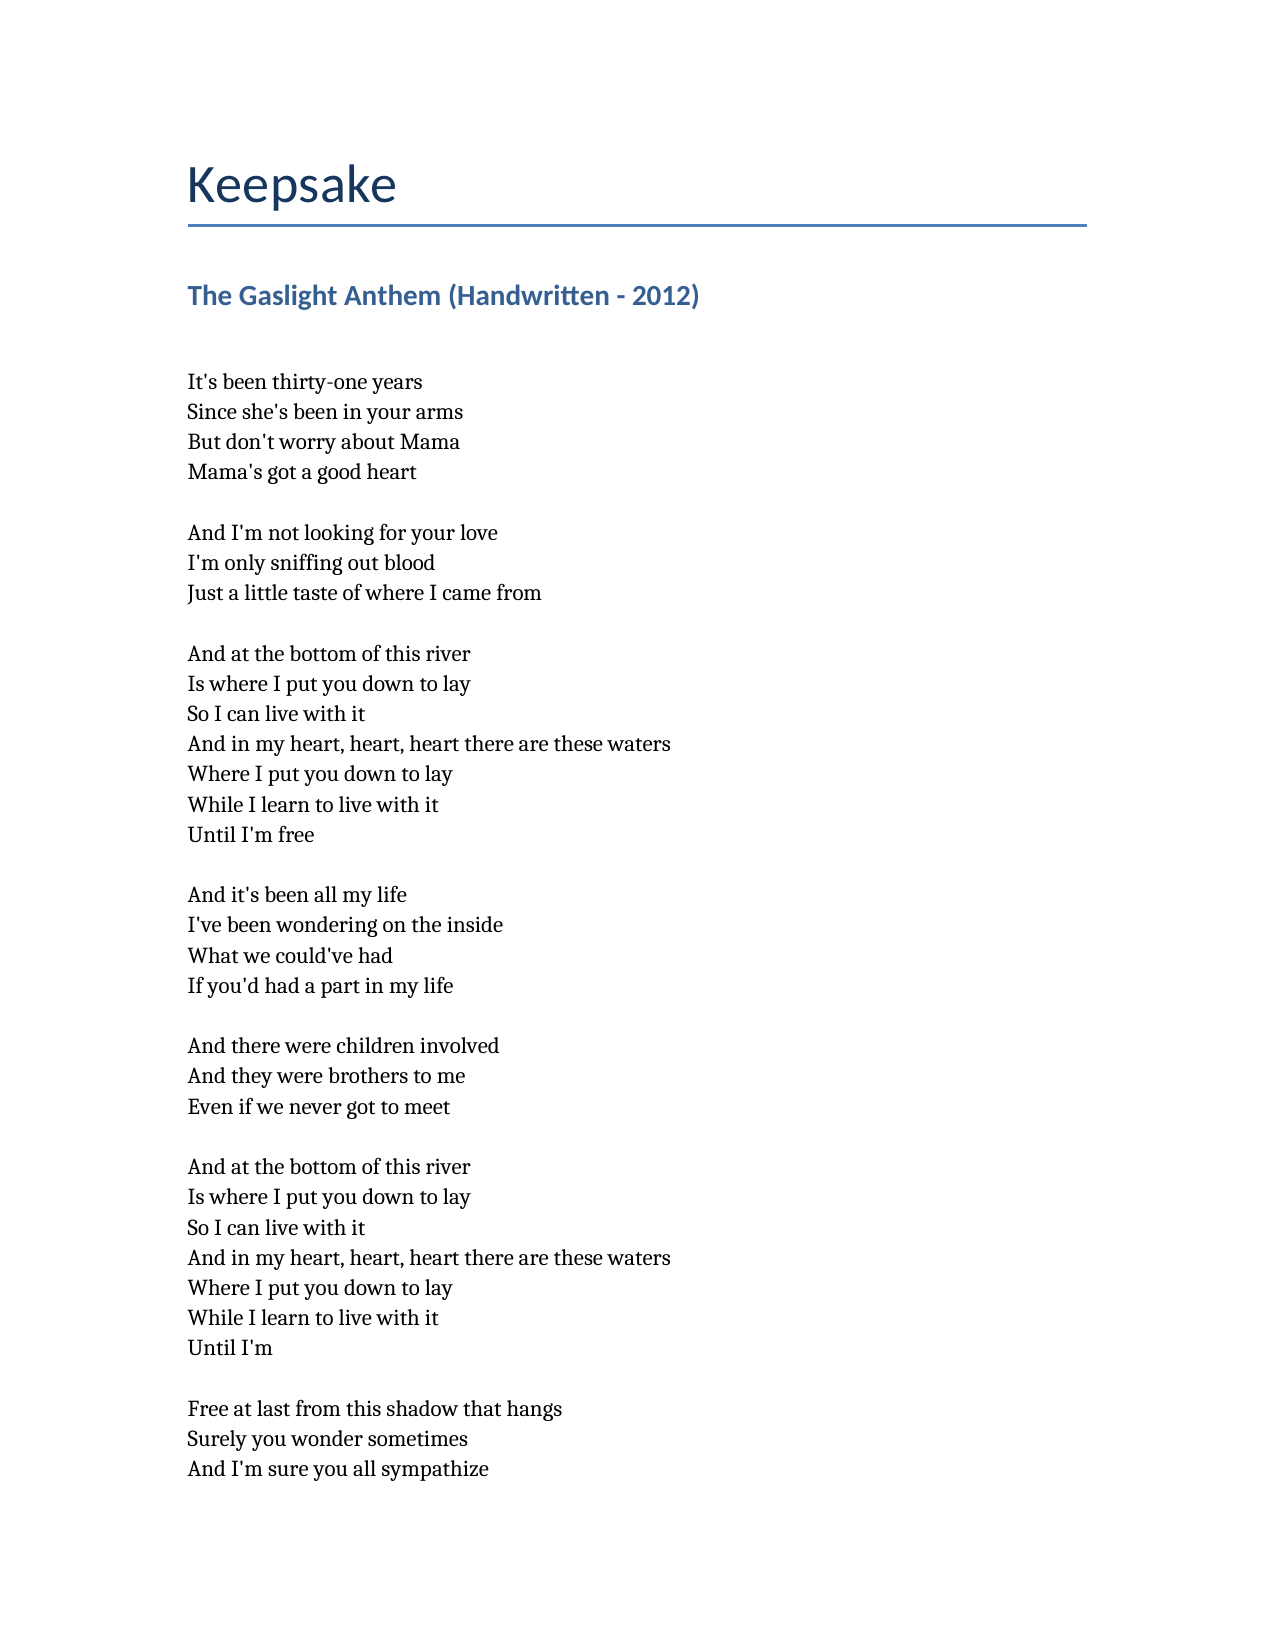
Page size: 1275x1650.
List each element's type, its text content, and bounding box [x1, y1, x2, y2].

text And they were brothers to me [187, 1063, 1087, 1090]
text Surely you wonder sometimes [187, 1426, 1087, 1452]
text Even if we never got to meet [187, 1093, 1087, 1120]
text And at the bottom of this river [187, 1154, 1087, 1180]
text Until I'm free [187, 822, 1087, 848]
text And in my heart, heart, heart there are these waters [187, 1244, 1087, 1271]
text Mama's got a good heart [187, 459, 1087, 486]
text I'm only sniffing out blood [187, 550, 1087, 576]
title Keepsake [187, 150, 1087, 227]
text And in my heart, heart, heart there are these waters [187, 731, 1087, 757]
text While I learn to live with it [187, 791, 1087, 818]
text And I'm sure you all sympathize [187, 1456, 1087, 1482]
text And I'm not looking for your love [187, 519, 1087, 546]
text Is where I put you down to lay [187, 671, 1087, 697]
text Until I'm [187, 1335, 1087, 1362]
text And there were children involved [187, 1033, 1087, 1059]
text While I learn to live with it [187, 1305, 1087, 1331]
text Where I put you down to lay [187, 1275, 1087, 1301]
text What we could've had [187, 942, 1087, 969]
text Is where I put you down to lay [187, 1184, 1087, 1211]
text And at the bottom of this river [187, 640, 1087, 667]
text And it's been all my life [187, 882, 1087, 908]
text But don't worry about Mama [187, 429, 1087, 455]
text Free at last from this shadow that hangs [187, 1396, 1087, 1422]
text I've been wondering on the inside [187, 912, 1087, 939]
text So I can live with it [187, 1214, 1087, 1241]
text Where I put you down to lay [187, 761, 1087, 788]
text Since she's been in your arms [187, 399, 1087, 425]
text Just a little taste of where I came from [187, 580, 1087, 606]
text If you'd had a part in my life [187, 973, 1087, 999]
text It's been thirty-one years [187, 368, 1087, 395]
subtitle The Gaslight Anthem (Handwritten - 2012) [187, 277, 1087, 312]
text So I can live with it [187, 701, 1087, 727]
